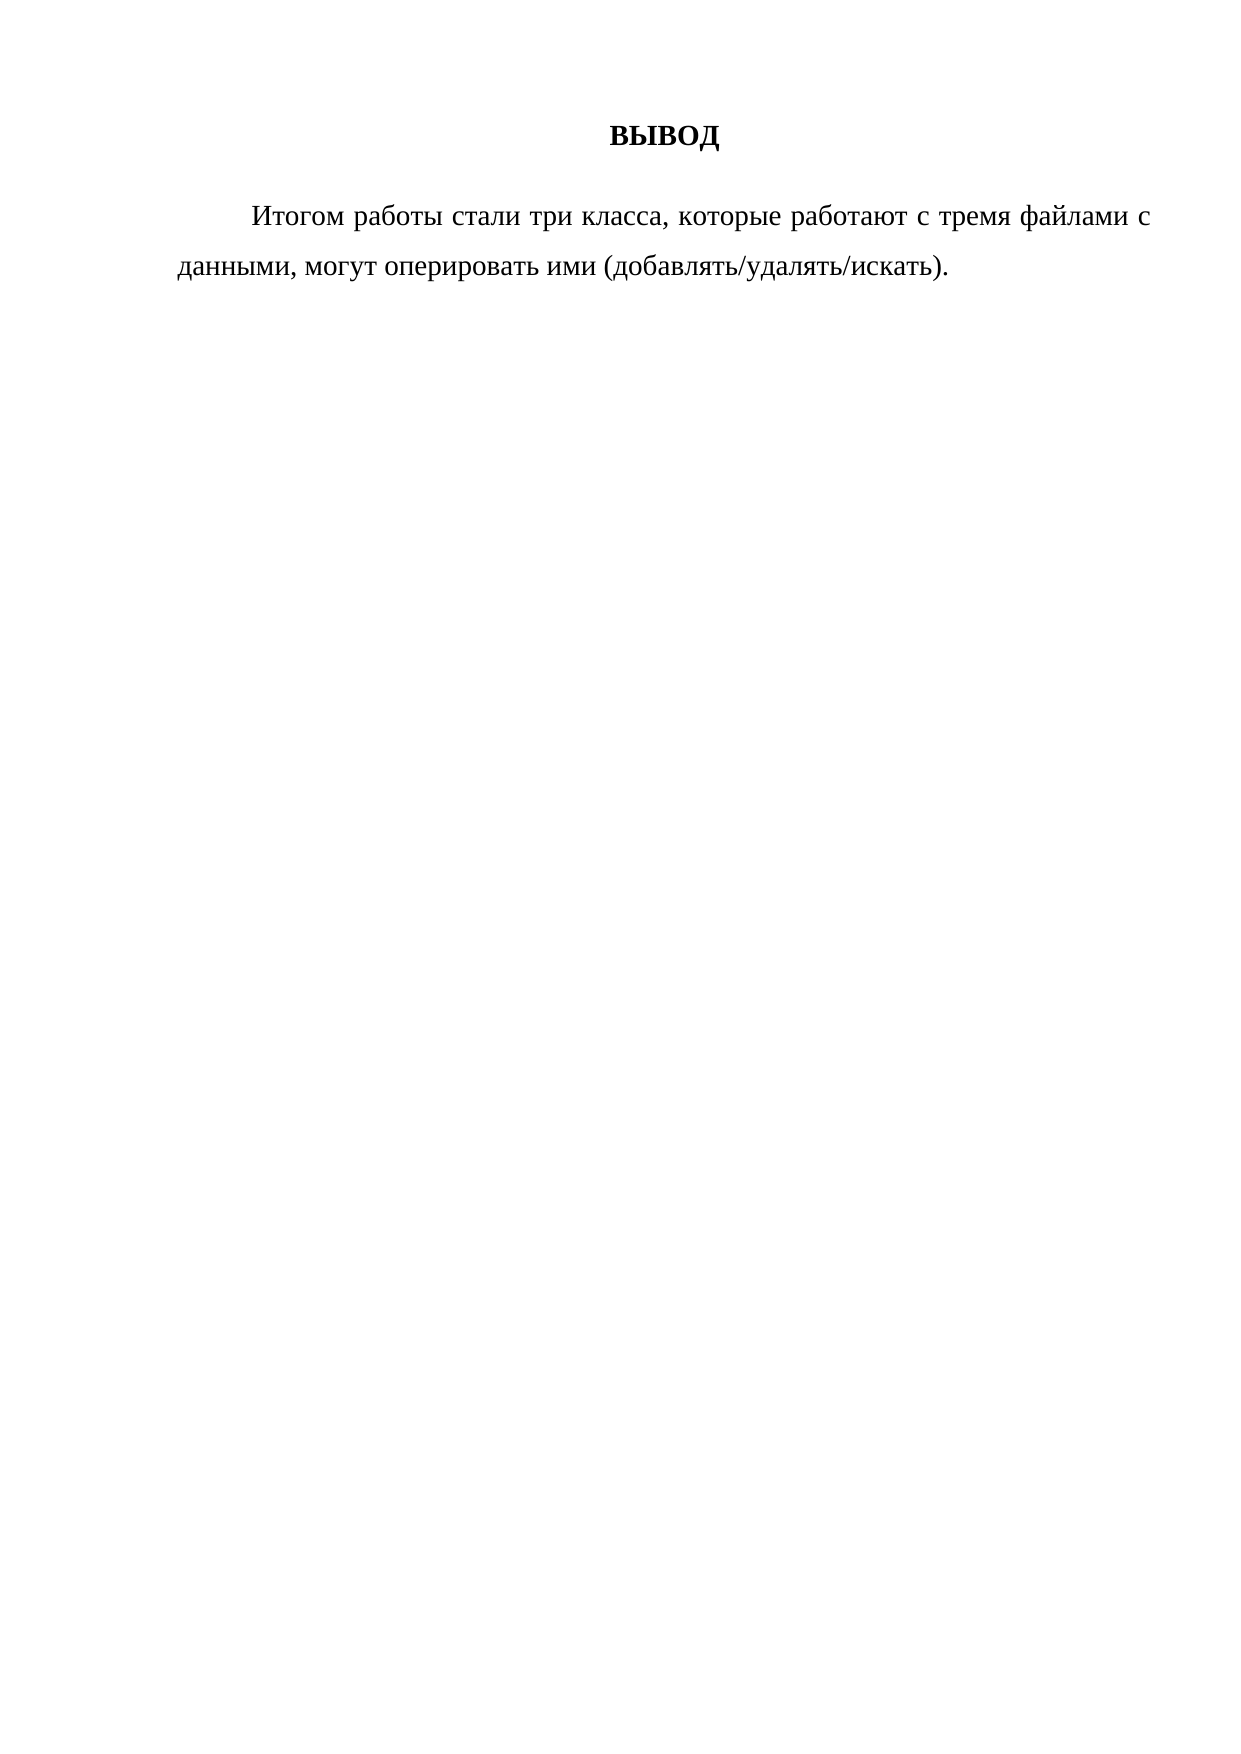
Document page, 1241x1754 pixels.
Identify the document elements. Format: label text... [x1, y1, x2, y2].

subtitle Вывод [177, 118, 1152, 152]
text Итогом работы стали три класса, которые работают с тремя файлами с данными, могут оперировать ими (добавлять/удалять/искать). [177, 198, 1152, 281]
